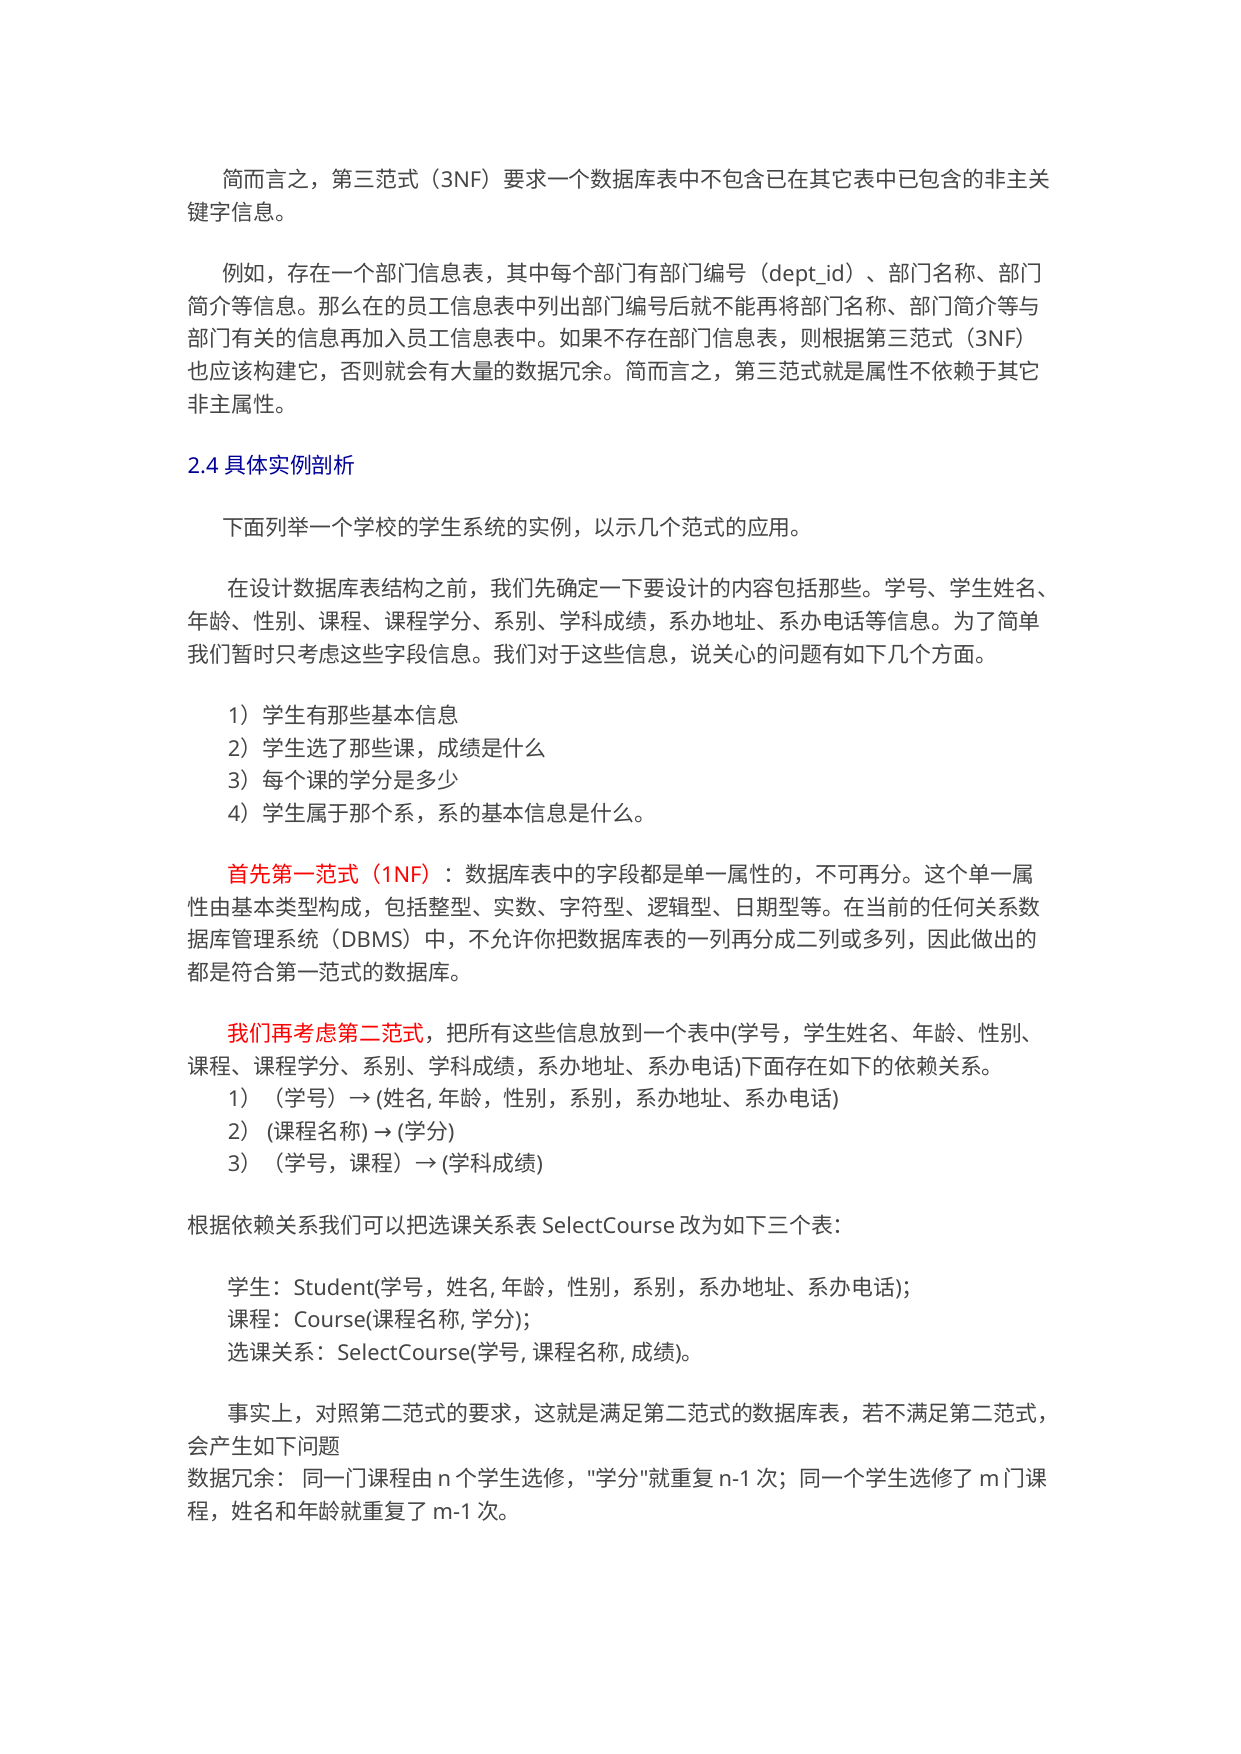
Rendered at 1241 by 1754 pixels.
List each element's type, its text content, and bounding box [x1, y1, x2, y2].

text 首先第一范式（1NF）：数据库表中的字段都是单一属性的，不可再分。这个单一属性由基本类型构成，包括整型、实数、字符型、逻辑型、日期型等。在当前的任何关系数据库管理系统（DBMS）中，不允许你把数据库表的一列再分成二列或多列，因此做出的都是符合第一范式的数据库。 [187, 857, 1053, 987]
text 我们再考虑第二范式，把所有这些信息放到一个表中(学号，学生姓名、年龄、性别、课程、课程学分、系别、学科成绩，系办地址、系办电话)下面存在如下的依赖关系。 1）（学号）→ (姓名, 年龄，性别，系别，系办地址、系办电话) 2） (课程名称) → (学分) 3）（学号，课程）→ (学科成绩) [187, 1016, 1053, 1179]
text 例如，存在一个部门信息表，其中每个部门有部门编号（dept_id）、部门名称、部门简介等信息。那么在的员工信息表中列出部门编号后就不能再将部门名称、部门简介等与部门有关的信息再加入员工信息表中。如果不存在部门信息表，则根据第三范式（3NF）也应该构建它，否则就会有大量的数据冗余。简而言之，第三范式就是属性不依赖于其它非主属性。 [187, 256, 1053, 419]
text 事实上，对照第二范式的要求，这就是满足第二范式的数据库表，若不满足第二范式，会产生如下问题 数据冗余： 同一门课程由n个学生选修，"学分"就重复n-1次；同一个学生选修了m门课程，姓名和年龄就重复了m-1次。 [187, 1396, 1053, 1526]
text 学生：Student(学号，姓名, 年龄，性别，系别，系办地址、系办电话)； 课程：Course(课程名称, 学分)； 选课关系：SelectCourse(学号, 课程名称, 成绩)。 [187, 1269, 1053, 1367]
text 简而言之，第三范式（3NF）要求一个数据库表中不包含已在其它表中已包含的非主关键字信息。 [187, 162, 1053, 227]
text 下面列举一个学校的学生系统的实例，以示几个范式的应用。 [187, 509, 1053, 542]
text 根据依赖关系我们可以把选课关系表SelectCourse改为如下三个表： [187, 1208, 1053, 1240]
text 2.4 具体实例剖析 [187, 448, 1053, 480]
text 1）学生有那些基本信息 2）学生选了那些课，成绩是什么 3）每个课的学分是多少 4）学生属于那个系，系的基本信息是什么。 [187, 698, 1053, 828]
text 在设计数据库表结构之前，我们先确定一下要设计的内容包括那些。学号、学生姓名、年龄、性别、课程、课程学分、系别、学科成绩，系办地址、系办电话等信息。为了简单我们暂时只考虑这些字段信息。我们对于这些信息，说关心的问题有如下几个方面。 [187, 571, 1053, 669]
